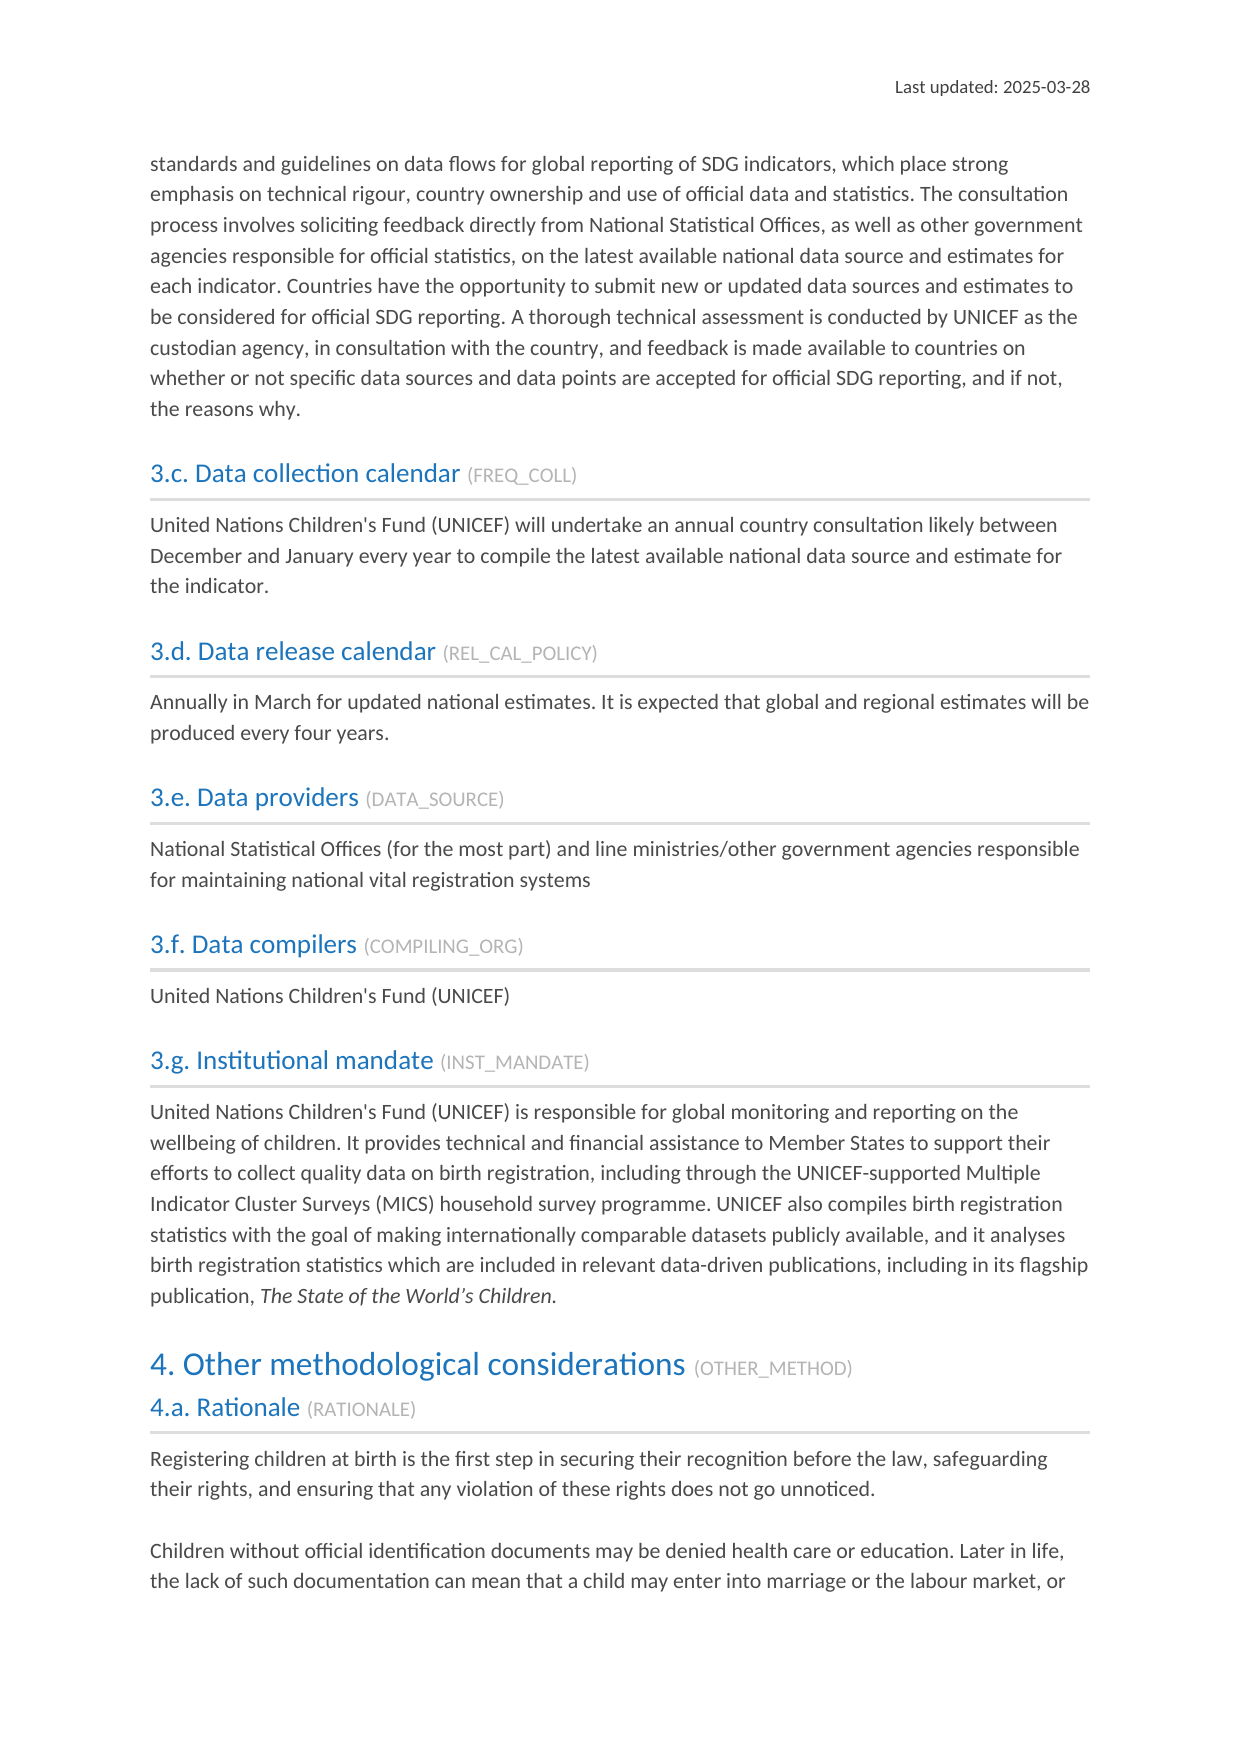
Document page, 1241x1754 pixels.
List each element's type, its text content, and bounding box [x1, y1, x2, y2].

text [150, 1537, 1090, 1594]
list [150, 150, 1090, 422]
text United Nations Children's Fund (UNICEF) is responsible for global monitoring and reporting on the wellbeing of children. It provides technical and financial assistance to Member States to support their efforts to collect quality data on birth registration, including through the UNICEF-supported Multiple Indicator Cluster Surveys (MICS) household survey programme. UNICEF also compiles birth registration statistics with the goal of making internationally comparable datasets publicly available, and it analyses birth registration statistics which are included in relevant data-driven publications, including in its flagship publication, The State of the World’s Children. [150, 1098, 1090, 1309]
text Registering children at birth is the first step in securing their recognition before the law, safeguarding their rights, and ensuring that any violation of these rights does not go unnoticed. [150, 1445, 1090, 1502]
text 3.f. Data compilers (COMPILING_ORG) [150, 927, 1090, 968]
text Annually in March for updated national estimates. It is expected that global and regional estimates will be produced every four years. [150, 688, 1090, 746]
text 4. Other methodological considerations (OTHER_METHOD) [150, 1343, 1090, 1384]
text 4.a. Rationale (RATIONALE) [150, 1390, 1090, 1431]
text 3.c. Data collection calendar (FREQ_COLL) [150, 456, 1090, 498]
text 3.e. Data providers (DATA_SOURCE) [150, 780, 1090, 822]
text 3.g. Institutional mandate (INST_MANDATE) [150, 1043, 1090, 1085]
text 3.d. Data release calendar (REL_CAL_POLICY) [150, 634, 1090, 675]
text National Statistical Offices (for the most part) and line ministries/other government agencies responsible for maintaining national vital registration systems [150, 835, 1090, 893]
text United Nations Children's Fund (UNICEF) [150, 982, 1090, 1009]
text United Nations Children's Fund (UNICEF) will undertake an annual country consultation likely between December and January every year to compile the latest available national data source and estimate for the indicator. [150, 511, 1090, 599]
